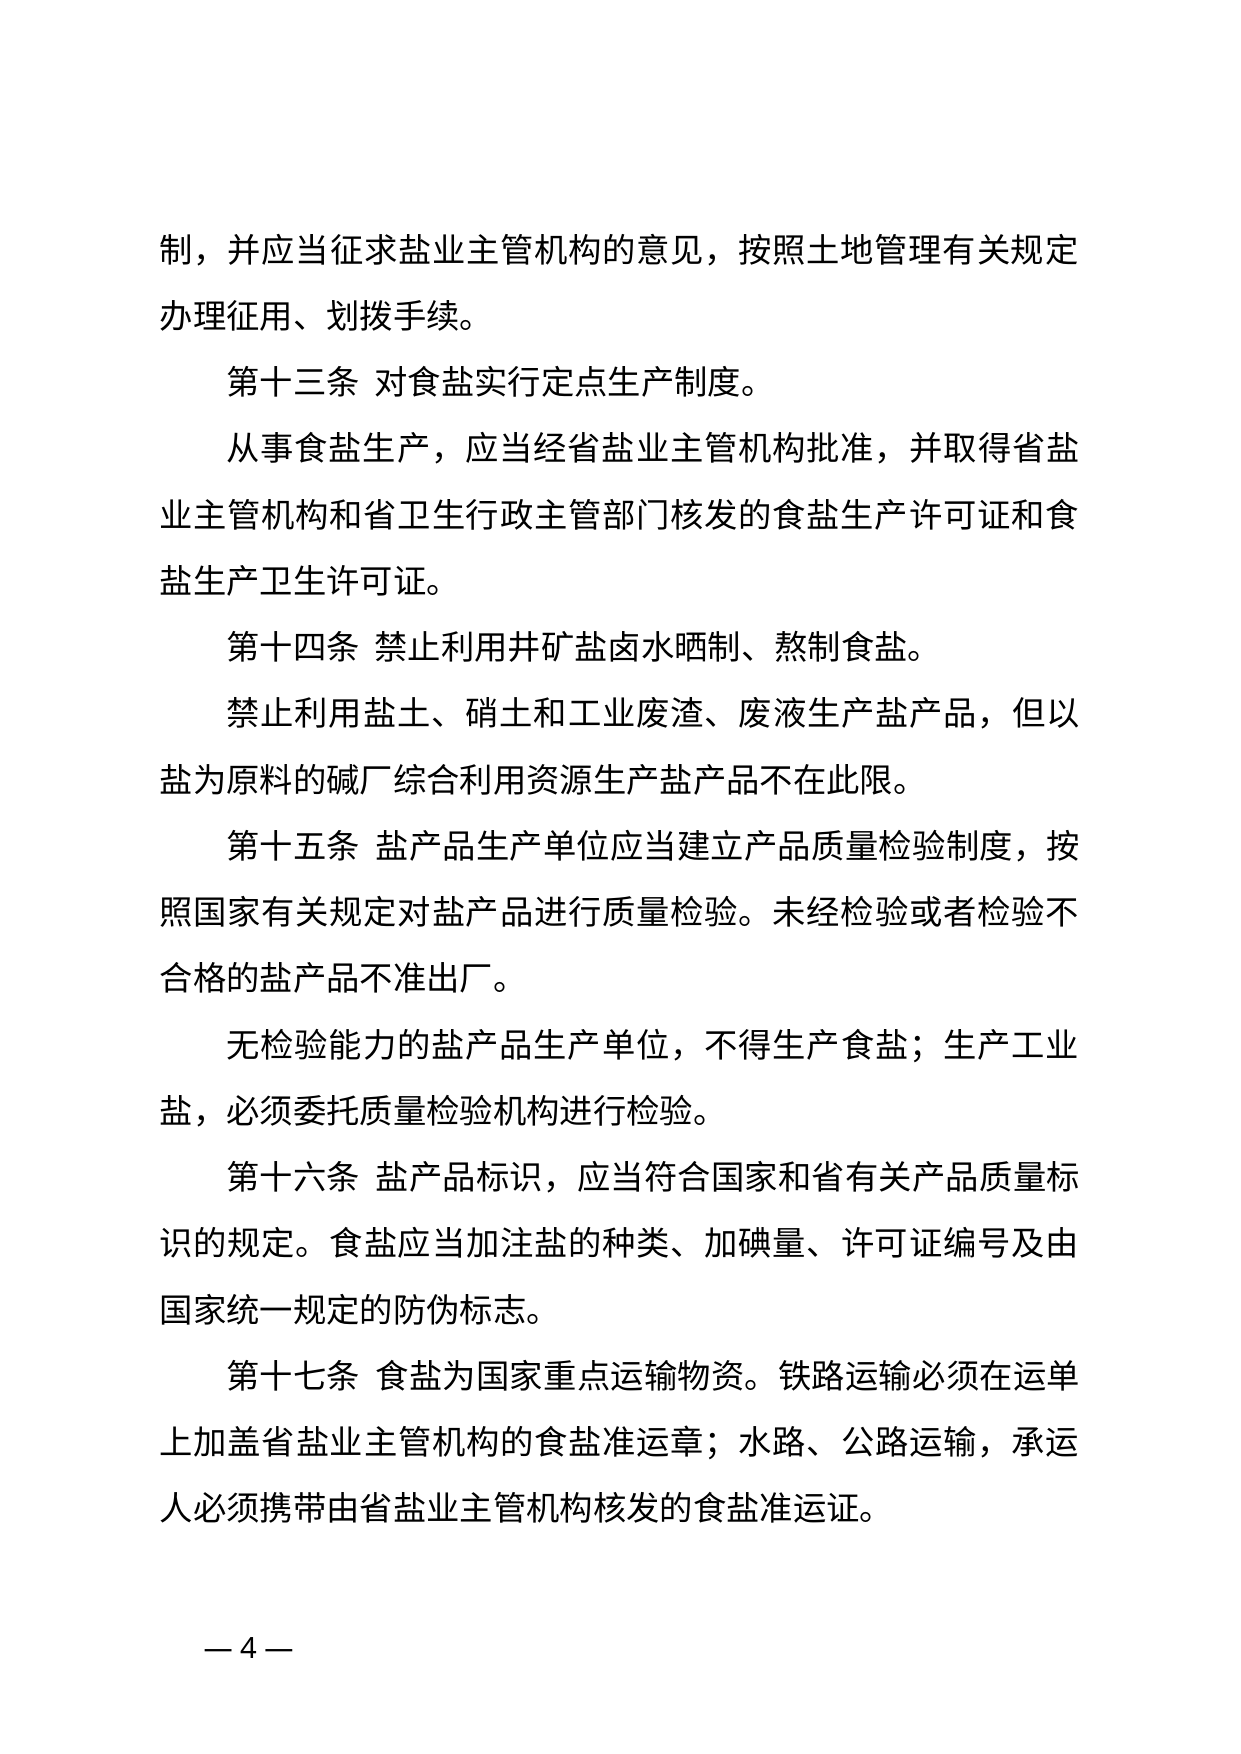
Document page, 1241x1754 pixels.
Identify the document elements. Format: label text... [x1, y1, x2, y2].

text 第十六条 盐产品标识，应当符合国家和省有关产品质量标识的规定。食盐应当加注盐的种类、加碘量、许可证编号及由国家统一规定的防伪标志。 [159, 1142, 1081, 1341]
text 第十四条 禁止利用井矿盐卤水晒制、熬制食盐。 [159, 612, 1081, 678]
text 第十七条 食盐为国家重点运输物资。铁路运输必须在运单上加盖省盐业主管机构的食盐准运章；水路、公路运输，承运人必须携带由省盐业主管机构核发的食盐准运证。 [159, 1341, 1081, 1539]
text 无检验能力的盐产品生产单位，不得生产食盐；生产工业盐，必须委托质量检验机构进行检验。 [159, 1009, 1081, 1142]
text 禁止利用盐土、硝土和工业废渣、废液生产盐产品，但以盐为原料的碱厂综合利用资源生产盐产品不在此限。 [159, 678, 1081, 811]
text 从事食盐生产，应当经省盐业主管机构批准，并取得省盐业主管机构和省卫生行政主管部门核发的食盐生产许可证和食盐生产卫生许可证。 [159, 413, 1081, 612]
text 第十五条 盐产品生产单位应当建立产品质量检验制度，按照国家有关规定对盐产品进行质量检验。未经检验或者检验不合格的盐产品不准出厂。 [159, 811, 1081, 1009]
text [159, 214, 1081, 347]
text 第十三条 对食盐实行定点生产制度。 [159, 347, 1081, 413]
